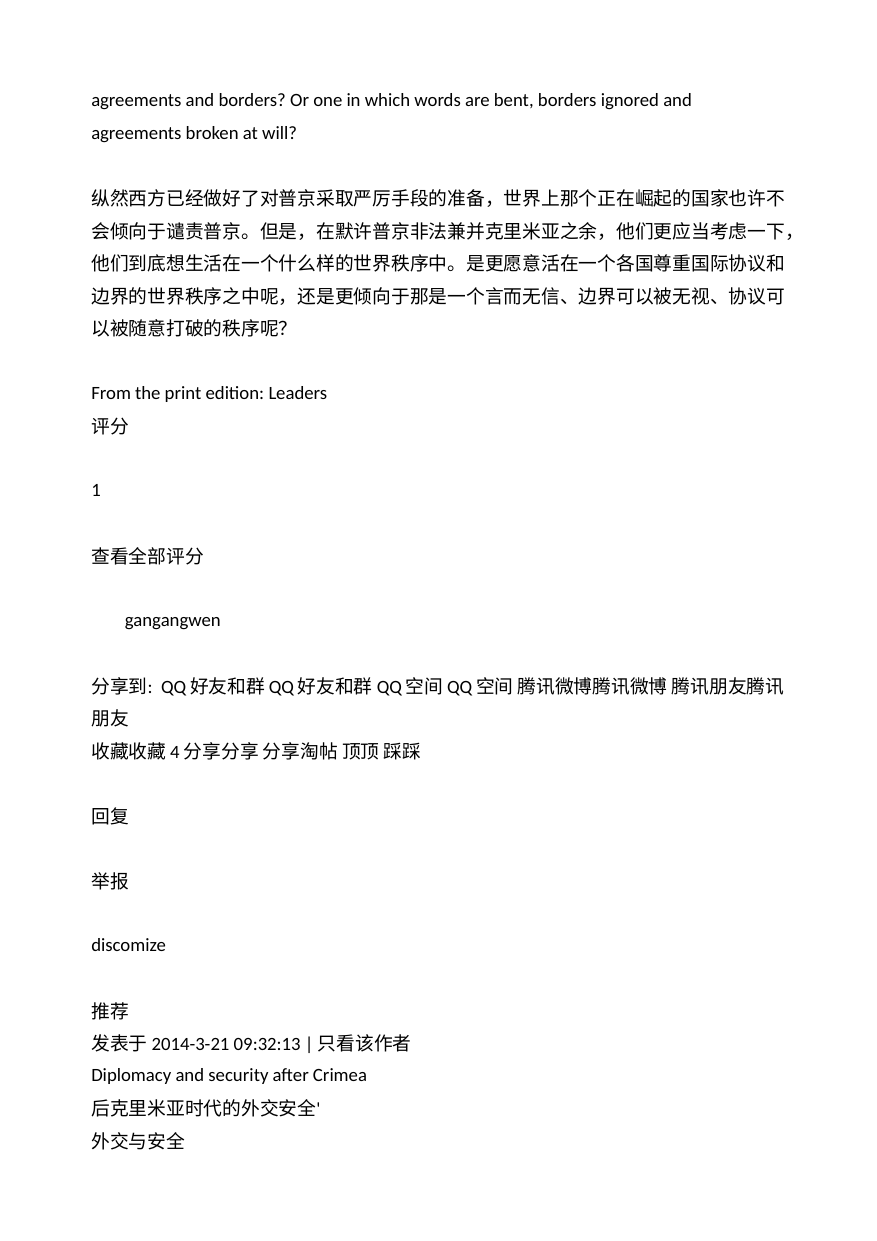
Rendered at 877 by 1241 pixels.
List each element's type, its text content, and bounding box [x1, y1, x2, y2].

text 1 [91, 474, 786, 506]
text 收藏收藏4 分享分享 分享淘帖 顶顶 踩踩 [91, 734, 786, 766]
text 推荐 [91, 994, 786, 1026]
text 外交与安全 [91, 1124, 786, 1156]
text 纵然西方已经做好了对普京采取严厉手段的准备，世界上那个正在崛起的国家也许不会倾向于谴责普京。但是，在默许普京非法兼并克里米亚之余，他们更应当考虑一下，他们到底想生活在一个什么样的世界秩序中。是更愿意活在一个各国尊重国际协议和边界的世界秩序之中呢，还是更倾向于那是一个言而无信、边界可以被无视、协议可以被随意打破的秩序呢？ [91, 181, 786, 344]
text 查看全部评分 [91, 539, 786, 571]
text 举报 [91, 864, 786, 896]
text discomize [91, 929, 786, 961]
text gangangwen [91, 604, 786, 636]
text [91, 84, 786, 149]
text 分享到: QQ好友和群QQ好友和群 QQ空间QQ空间 腾讯微博腾讯微博 腾讯朋友腾讯朋友 [91, 669, 786, 734]
text 评分 [91, 409, 786, 441]
text Diplomacy and security after Crimea [91, 1059, 786, 1091]
text 回复 [91, 799, 786, 831]
text 后克里米亚时代的外交安全' [91, 1091, 786, 1124]
text 发表于 2014-3-21 09:32:13 | 只看该作者 [91, 1026, 786, 1059]
text From the print edition: Leaders [91, 376, 786, 409]
